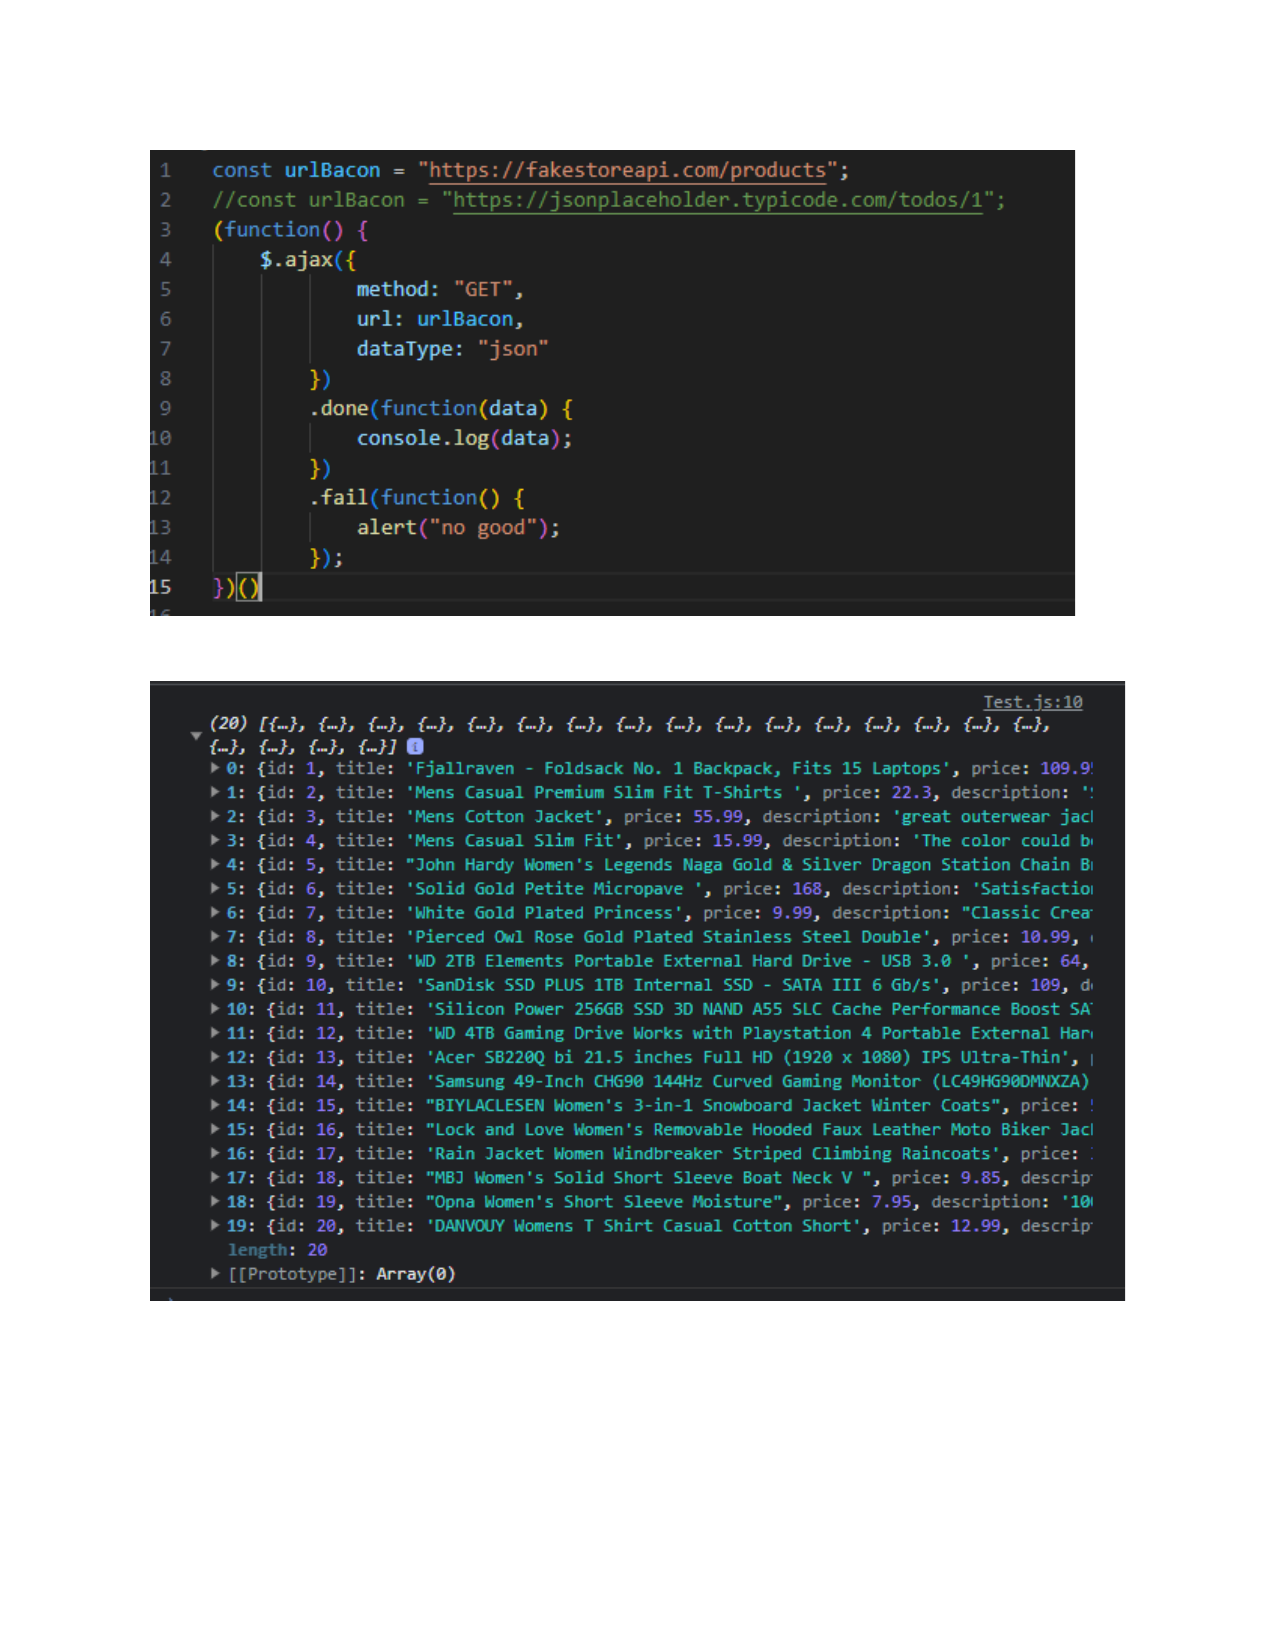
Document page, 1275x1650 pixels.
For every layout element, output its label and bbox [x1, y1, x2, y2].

picture [150, 681, 1125, 1301]
picture [150, 150, 1076, 616]
